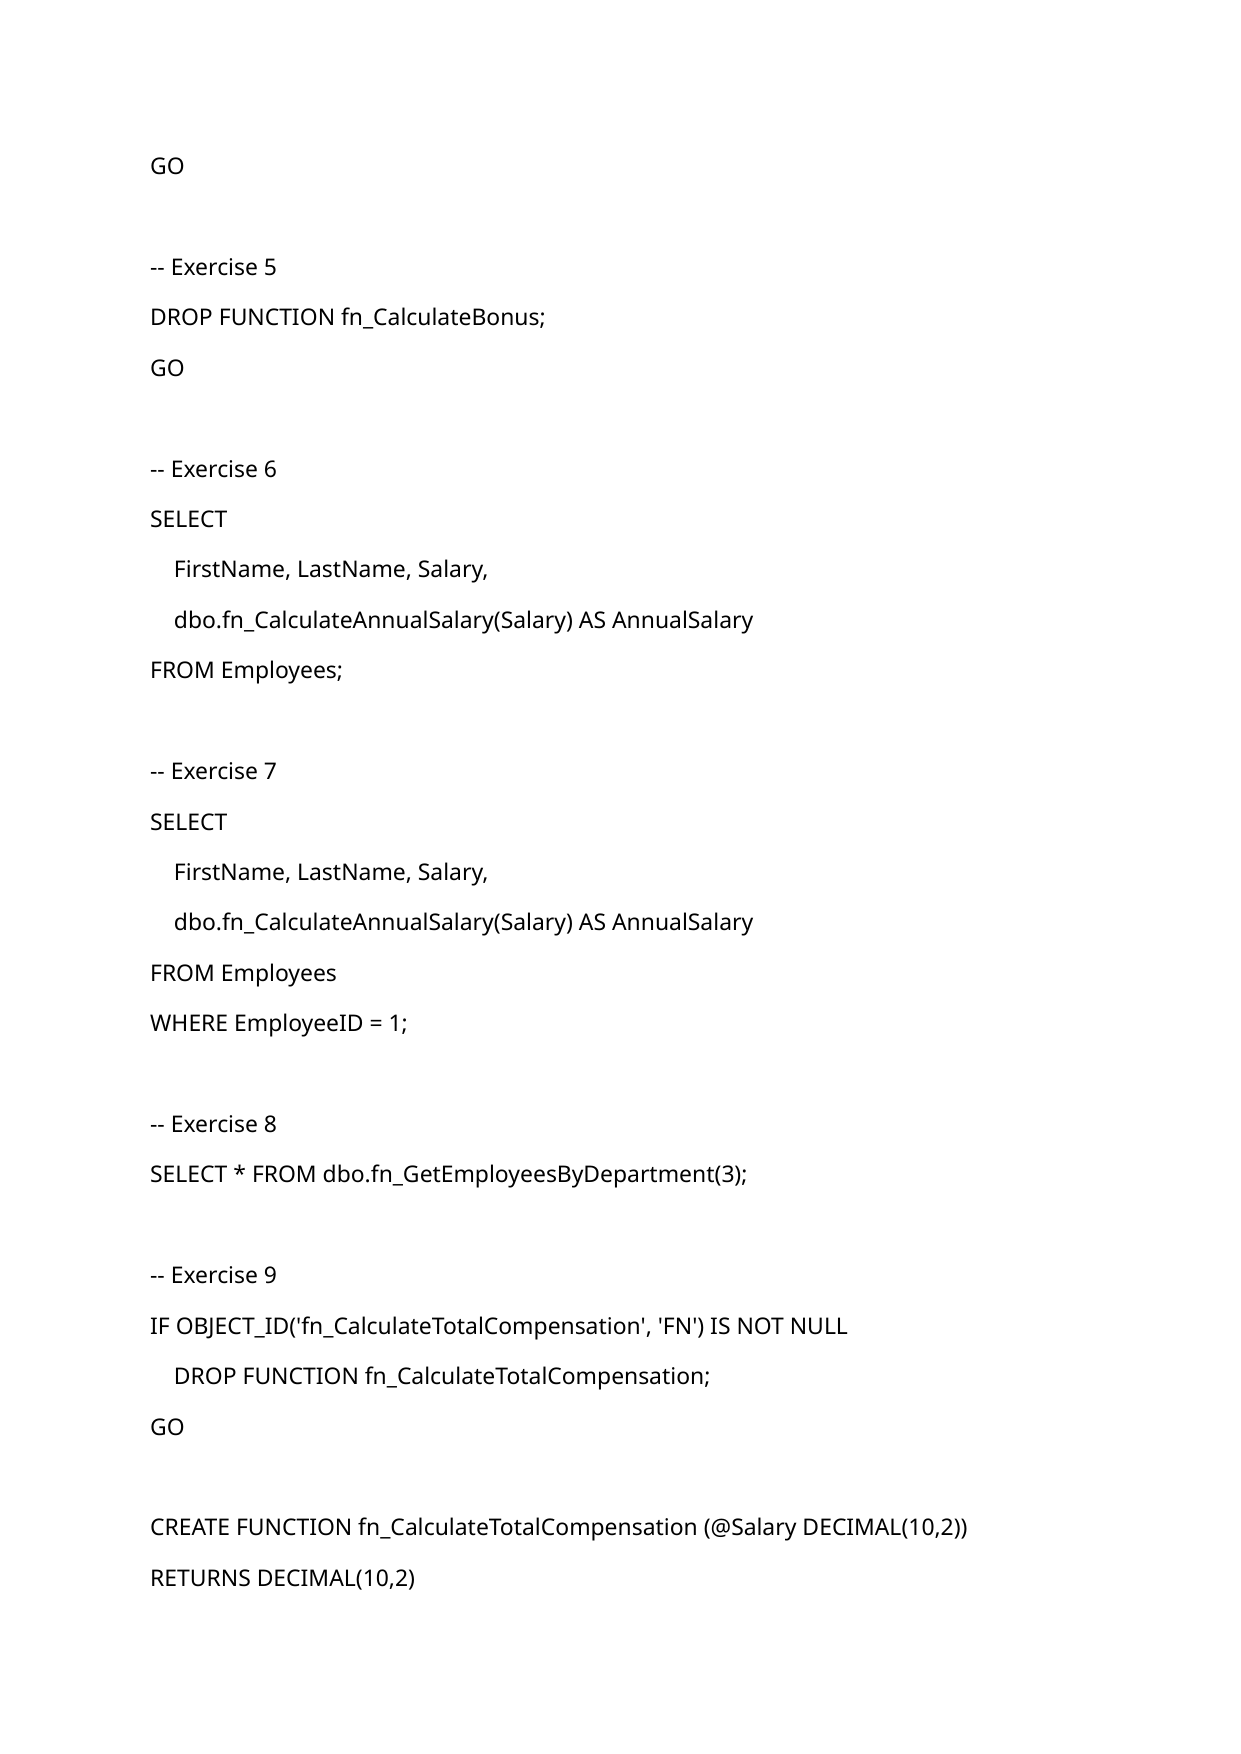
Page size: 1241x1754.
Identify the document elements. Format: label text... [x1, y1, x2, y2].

text GO [150, 150, 1090, 181]
text -- Exercise 7 [150, 755, 1090, 786]
text SELECT [150, 805, 1090, 837]
text GO [150, 1410, 1090, 1442]
text SELECT [150, 503, 1090, 534]
text RETURNS DECIMAL(10,2) [150, 1562, 1090, 1593]
text FirstName, LastName, Salary, [150, 856, 1090, 887]
text FROM Employees [150, 957, 1090, 988]
text SELECT * FROM dbo.fn_GetEmployeesByDepartment(3); [150, 1158, 1090, 1189]
text CREATE FUNCTION fn_CalculateTotalCompensation (@Salary DECIMAL(10,2)) [150, 1511, 1090, 1542]
text FROM Employees; [150, 654, 1090, 685]
text DROP FUNCTION fn_CalculateTotalCompensation; [150, 1360, 1090, 1391]
text -- Exercise 5 [150, 251, 1090, 282]
text DROP FUNCTION fn_CalculateBonus; [150, 301, 1090, 332]
text -- Exercise 6 [150, 452, 1090, 484]
text -- Exercise 8 [150, 1108, 1090, 1139]
text dbo.fn_CalculateAnnualSalary(Salary) AS AnnualSalary [150, 906, 1090, 937]
text FirstName, LastName, Salary, [150, 553, 1090, 584]
text GO [150, 352, 1090, 383]
text -- Exercise 9 [150, 1259, 1090, 1290]
text IF OBJECT_ID('fn_CalculateTotalCompensation', 'FN') IS NOT NULL [150, 1309, 1090, 1341]
text dbo.fn_CalculateAnnualSalary(Salary) AS AnnualSalary [150, 604, 1090, 635]
text WHERE EmployeeID = 1; [150, 1007, 1090, 1038]
